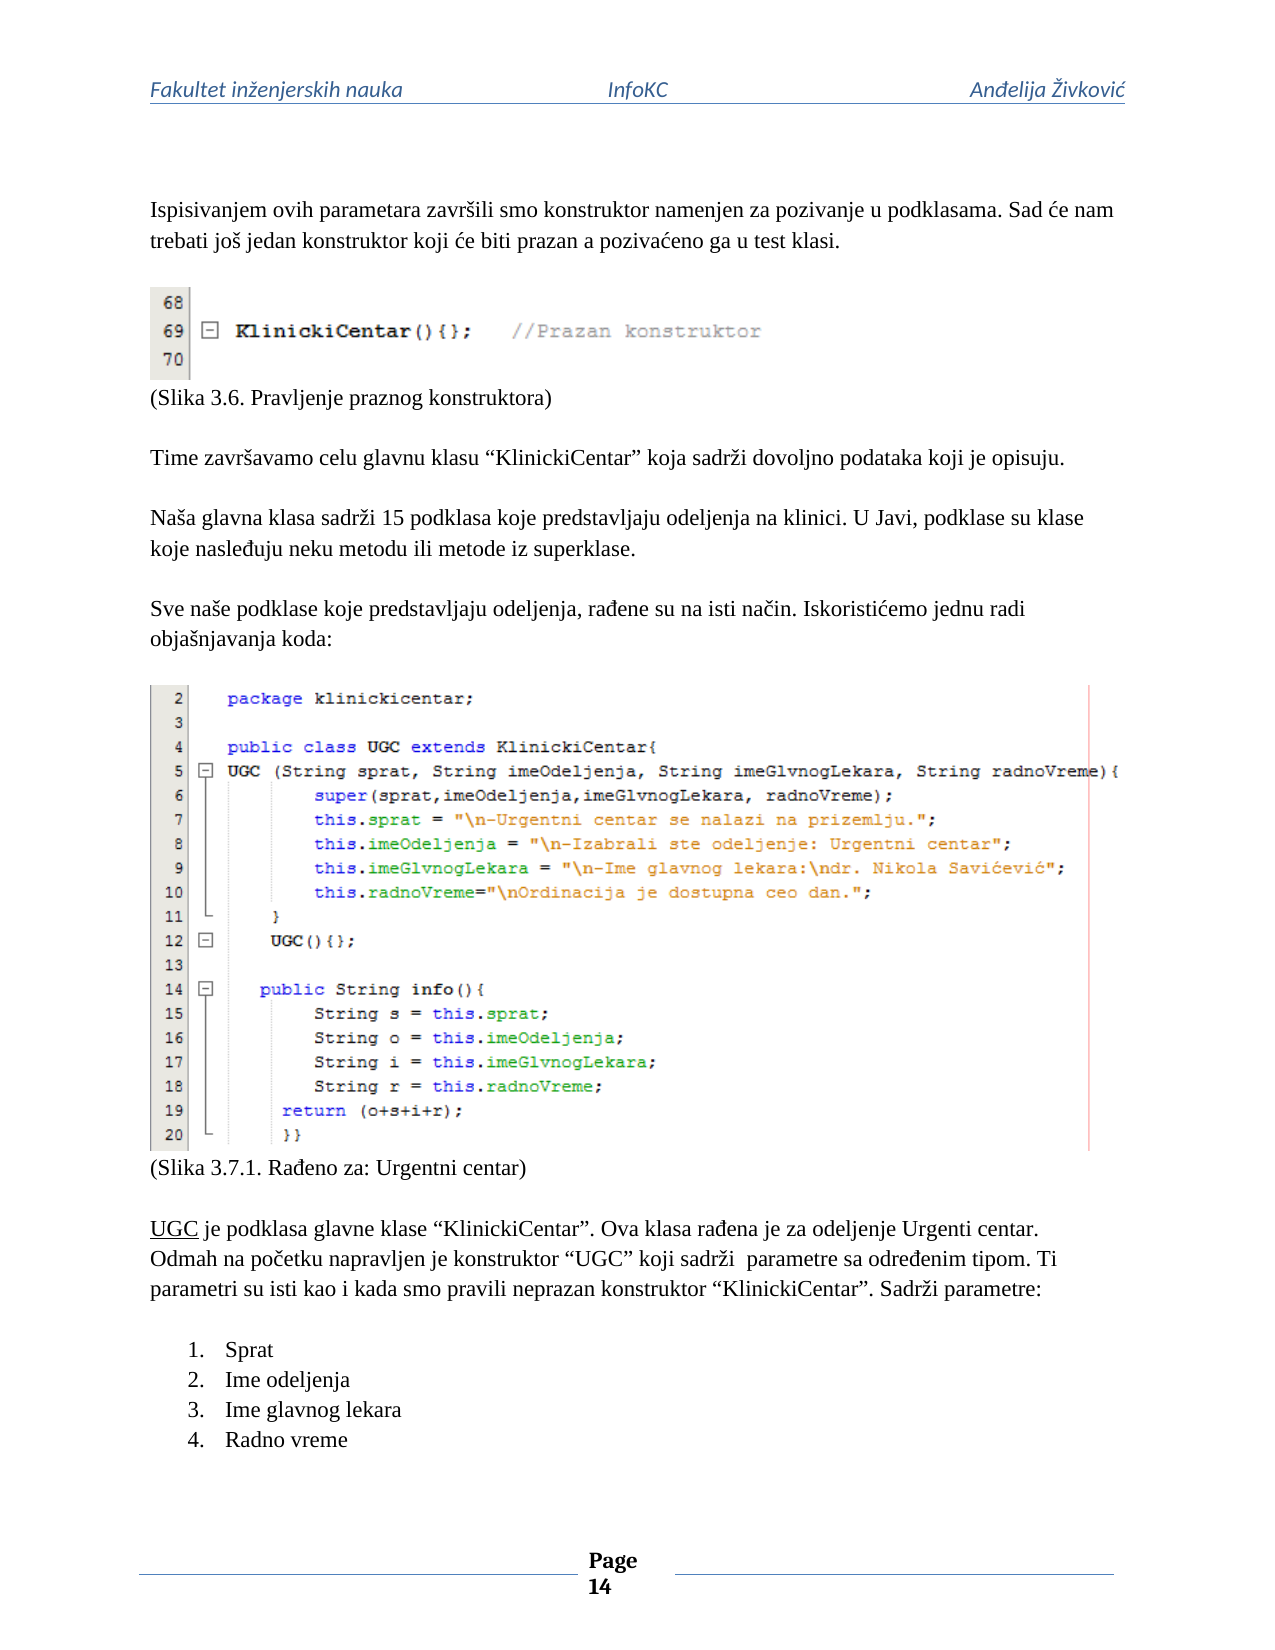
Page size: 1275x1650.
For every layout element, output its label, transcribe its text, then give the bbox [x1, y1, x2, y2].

list Ime glavnog lekara [187, 1396, 1125, 1422]
text (Slika 3.6. Pravljenje praznog konstruktora) [150, 383, 1125, 410]
text Naša glavna klasa sadrži 15 podklasa koje predstavljaju odeljenja na klinici. U Javi, podklase su klase koje nasleđuju neku metodu ili metode iz superklase. [150, 504, 1125, 561]
text (Slika 3.7.1. Rađeno za: Urgentni centar) [150, 1154, 1125, 1181]
list Ime odeljenja [187, 1366, 1125, 1392]
text Ispisivanjem ovih parametara završili smo konstruktor namenjen za pozivanje u podklasama. Sad će nam trebati još jedan konstruktor koji će biti prazan a pozivaćeno ga u test klasi. [150, 197, 1125, 253]
text Odmah na početku napravljen je konstruktor “UGC” koji sadrži parametre sa određenim tipom. Ti parametri su isti kao i kada smo pravili neprazan konstruktor “KlinickiCentar”. Sadrži parametre: [150, 1245, 1125, 1302]
text Sve naše podklase koje predstavljaju odeljenja, rađene su na isti način. Iskoristićemo jednu radi objašnjavanja koda: [150, 595, 1125, 652]
text UGC je podklasa glavne klase “KlinickiCentar”. Ova klasa rađena je za odeljenje Urgenti centar. [150, 1215, 1125, 1241]
text Time završavamo celu glavnu klasu “KlinickiCentar” koja sadrži dovoljno podataka koji je opisuju. [150, 444, 1125, 470]
list Radno vreme [187, 1426, 1125, 1453]
list Sprat [187, 1336, 1125, 1362]
